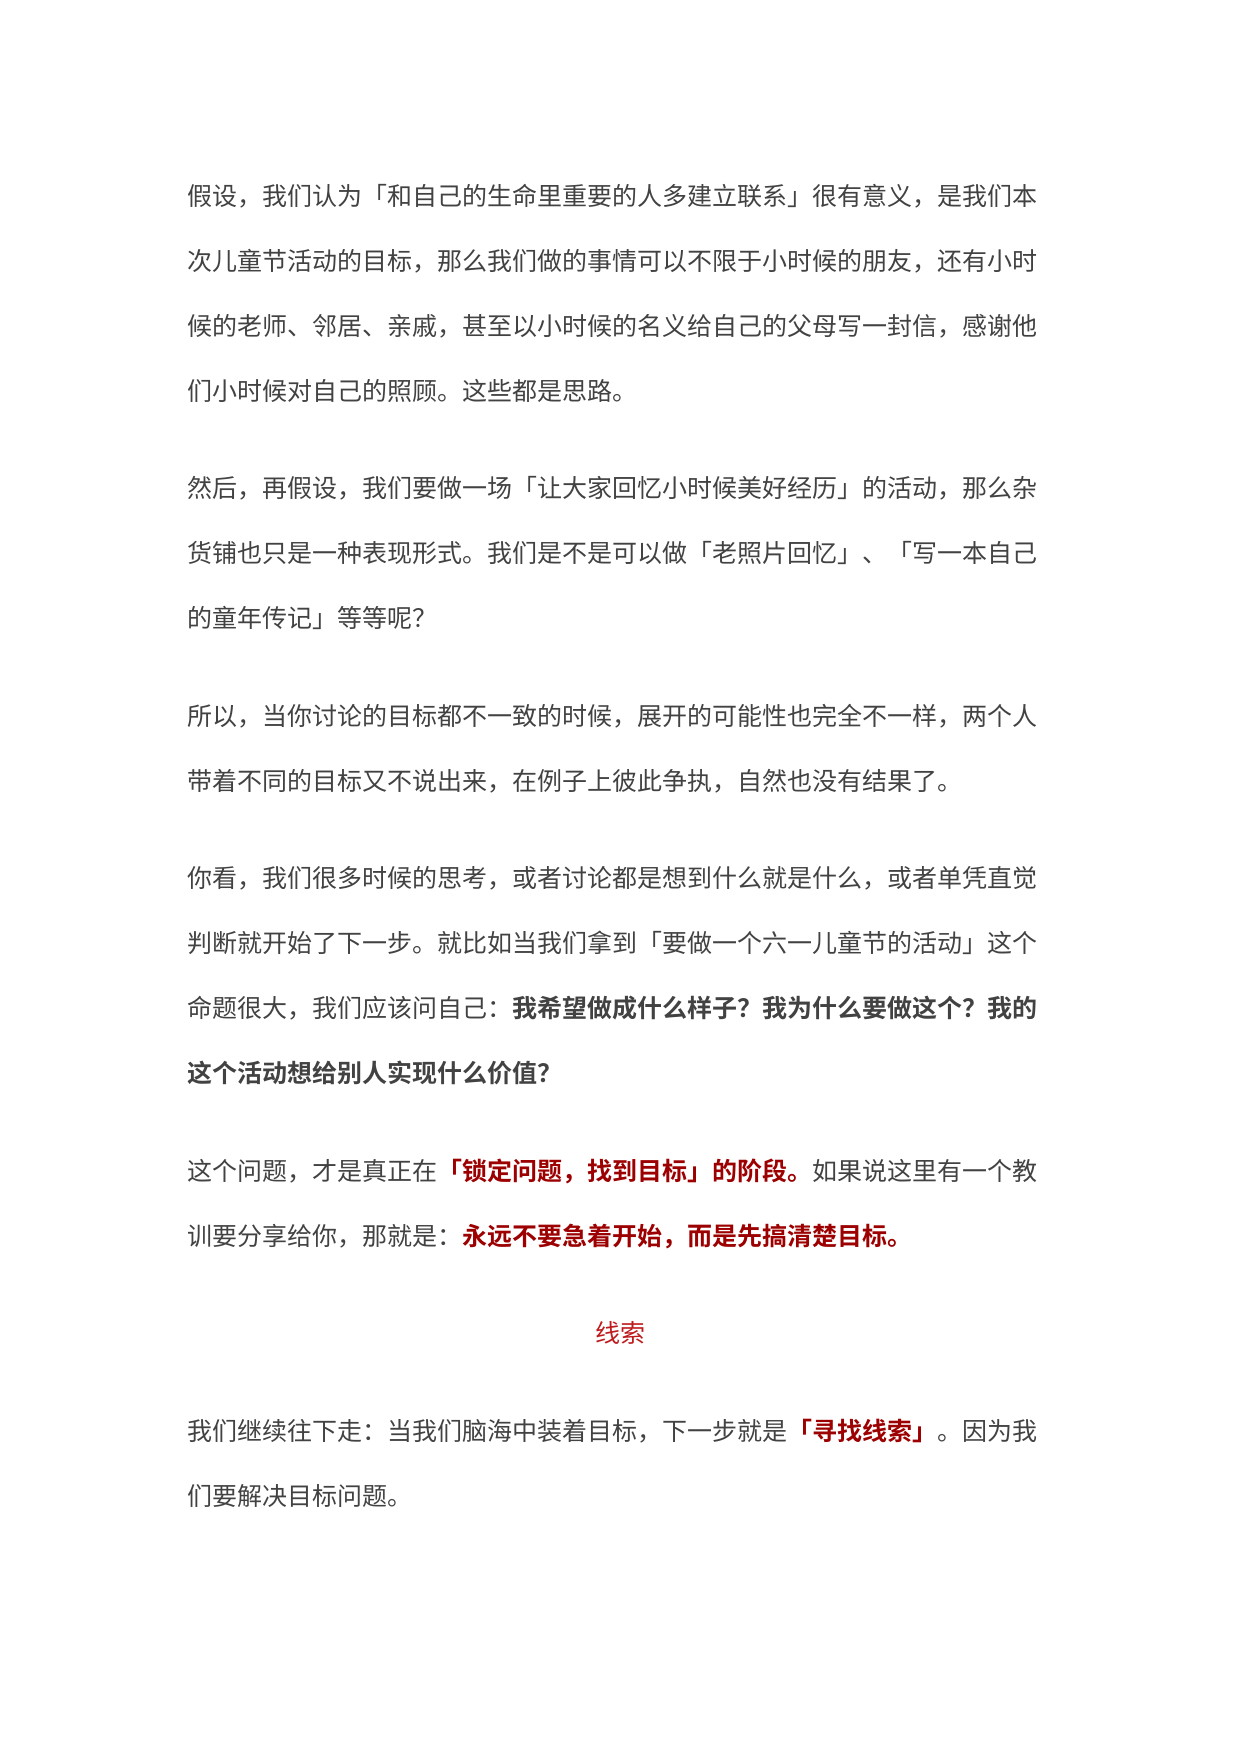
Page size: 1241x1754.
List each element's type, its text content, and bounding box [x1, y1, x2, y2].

text 线索 [187, 1299, 1053, 1364]
text 然后，再假设，我们要做一场「让大家回忆小时候美好经历」的活动，那么杂货铺也只是一种表现形式。我们是不是可以做「老照片回忆」、「写一本自己的童年传记」等等呢？ [187, 454, 1053, 649]
text 所以，当你讨论的目标都不一致的时候，展开的可能性也完全不一样，两个人带着不同的目标又不说出来，在例子上彼此争执，自然也没有结果了。 [187, 682, 1053, 812]
text 我们继续往下走：当我们脑海中装着目标，下一步就是「寻找线索」。因为我们要解决目标问题。 [187, 1397, 1053, 1527]
text 你看，我们很多时候的思考，或者讨论都是想到什么就是什么，或者单凭直觉判断就开始了下一步。就比如当我们拿到「要做一个六一儿童节的活动」这个命题很大，我们应该问自己：我希望做成什么样子？我为什么要做这个？我的这个活动想给别人实现什么价值？ [187, 844, 1053, 1104]
text 假设，我们认为「和自己的生命里重要的人多建立联系」很有意义，是我们本次儿童节活动的目标，那么我们做的事情可以不限于小时候的朋友，还有小时候的老师、邻居、亲戚，甚至以小时候的名义给自己的父母写一封信，感谢他们小时候对自己的照顾。这些都是思路。 [187, 162, 1053, 422]
text 这个问题，才是真正在「锁定问题，找到目标」的阶段。如果说这里有一个教训要分享给你，那就是：永远不要急着开始，而是先搞清楚目标。 [187, 1137, 1053, 1267]
